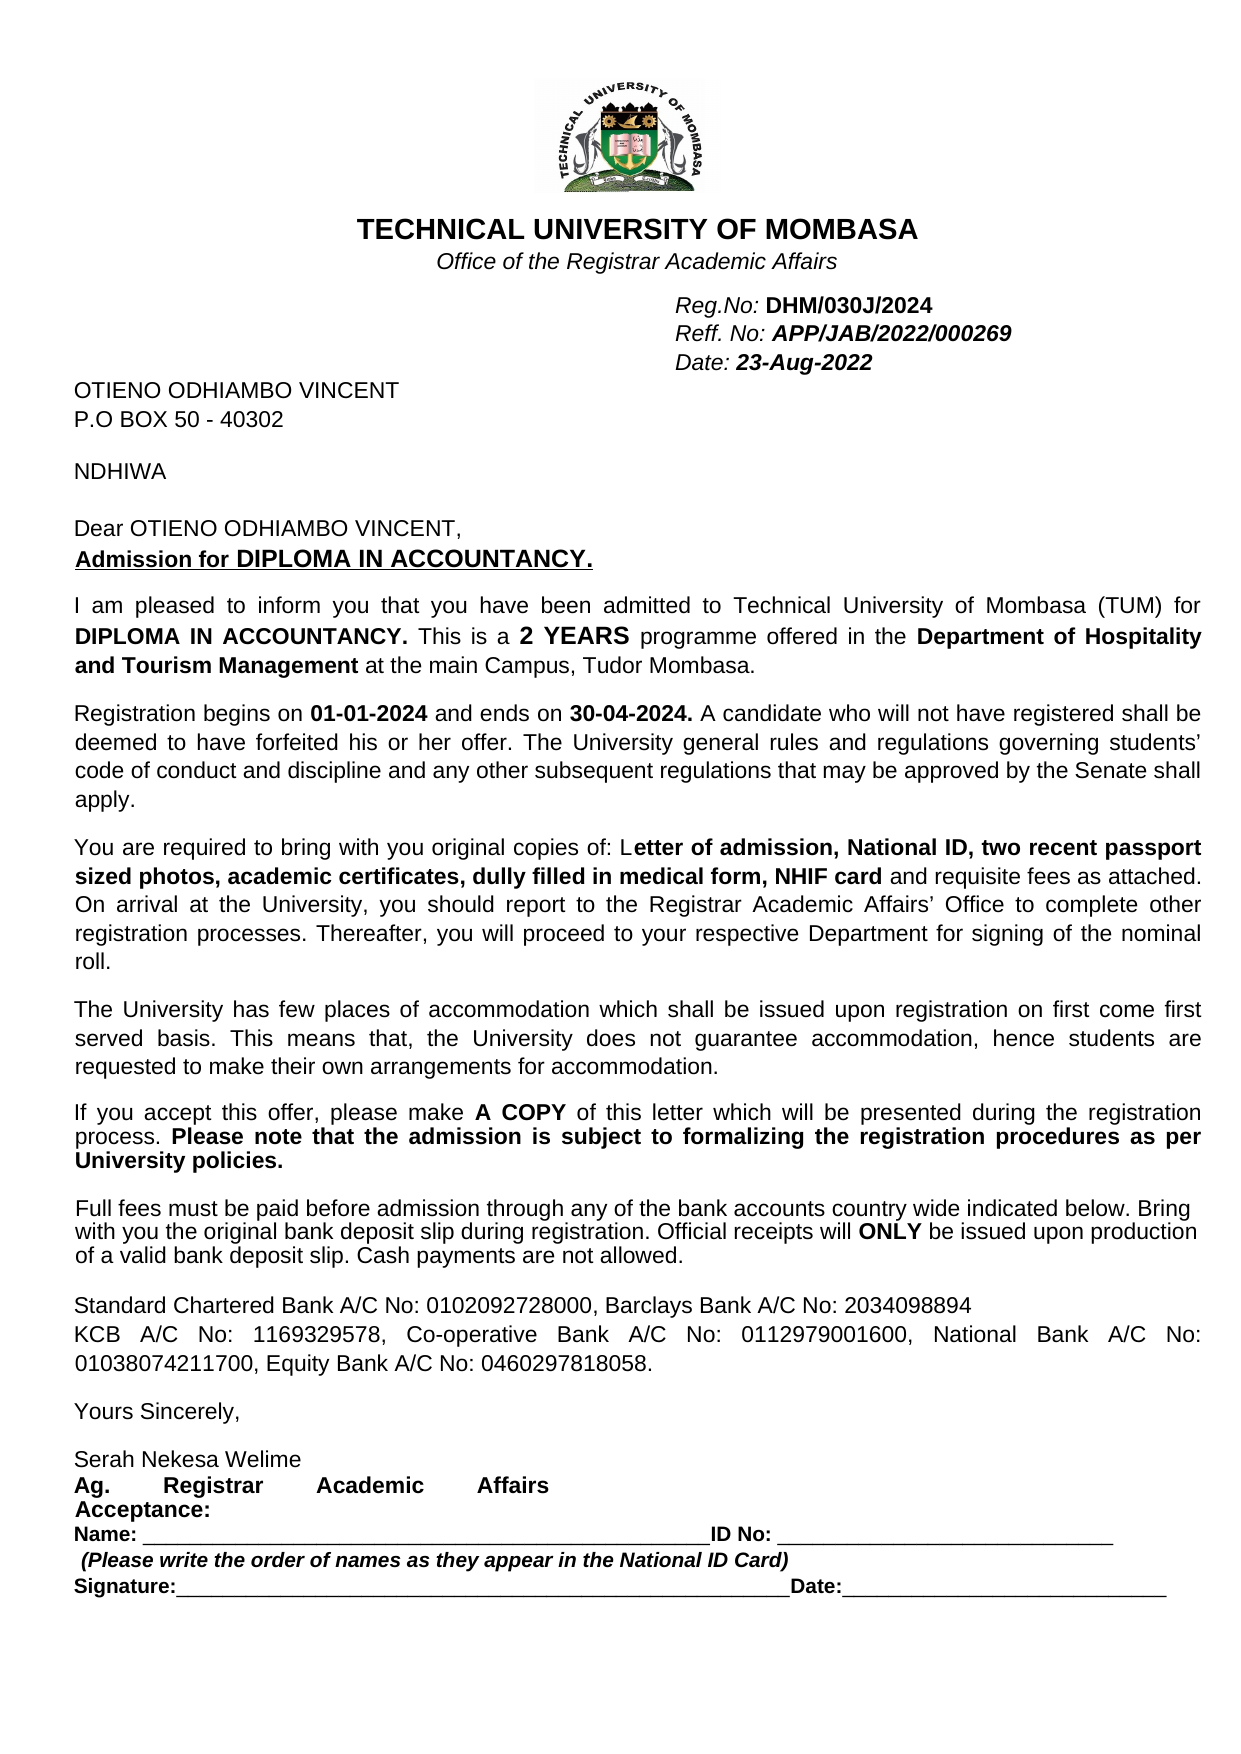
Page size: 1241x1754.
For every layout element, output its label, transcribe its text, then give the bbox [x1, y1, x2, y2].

text Standard Chartered Bank A/C No: 0102092728000, Barclays Bank A/C No: 2034098894 [73, 1292, 1202, 1319]
text Signature:_____________________________________________________Date:____________________________ [73, 1574, 1208, 1598]
text Reff. No: APP/JAB/2022/000269 [675, 320, 1208, 346]
text OTIENO ODHIAMBO VINCENT [73, 377, 1202, 403]
text (Please write the order of names as they appear in the National ID Card) [75, 1548, 1208, 1572]
text Full fees must be paid before admission through any of the bank accounts country wide indicated below. Bring with you the original bank deposit slip during registration. Official receipts will ONLY be issued upon production of a valid bank deposit slip. Cash payments are not allowed. [75, 1197, 1208, 1268]
text Ag. Registrar Academic Affairs Acceptance: [73, 1475, 549, 1522]
text Name: _________________________________________________ID No: _____________________________ [73, 1522, 1208, 1546]
text Serah Nekesa Welime [73, 1446, 1202, 1472]
picture [534, 78, 722, 193]
text Office of the Registrar Academic Affairs [75, 248, 1201, 274]
text Registration begins on 01-01-2024 and ends on 30-04-2024. A candidate who will not have registered shall be deemed to have forfeited his or her offer. The University general rules and regulations governing students’ code of conduct and discipline and any other subsequent regulations that may be approved by the Senate shall apply. [73, 700, 1202, 812]
text Date: 23-Aug-2022 [629, 348, 1208, 375]
text Reg.No: DHM/030J/2024 [675, 292, 1208, 318]
text If you accept this offer, please make A COPY of this letter which will be presented during the registration process. Please note that the admission is subject to formalizing the registration procedures as per University policies. [73, 1102, 1202, 1173]
text Admission for DIPLOMA IN ACCOUNTANCY. [75, 544, 1208, 573]
text Yours Sincerely, [73, 1398, 1202, 1424]
text You are required to bring with you original copies of: Letter of admission, National ID, two recent passport sized photos, academic certificates, dully filled in medical form, NHIF card and requisite fees as attached. On arrival at the University, you should report to the Registrar Academic Affairs’ Office to complete other registration processes. Thereafter, you will proceed to your respective Department for signing of the nominal roll. [73, 834, 1202, 974]
text P.O BOX 50 - 40302 [73, 406, 341, 432]
text TECHNICAL UNIVERSITY OF MOMBASA [75, 212, 1201, 245]
text I am pleased to inform you that you have been admitted to Technical University of Mombasa (TUM) for DIPLOMA IN ACCOUNTANCY. This is a 2 YEARS programme offered in the Department of Hospitality and Tourism Management at the main Campus, Tudor Mombasa. [73, 592, 1202, 678]
text NDHIWA [73, 458, 341, 485]
text KCB A/C No: 1169329578, Co-operative Bank A/C No: 0112979001600, National Bank A/C No: 01038074211700, Equity Bank A/C No: 0460297818058. [73, 1321, 1202, 1376]
text Dear OTIENO ODHIAMBO VINCENT, [73, 515, 1202, 542]
text The University has few places of accommodation which shall be issued upon registration on first come first served basis. This means that, the University does not guarantee accommodation, hence students are requested to make their own arrangements for accommodation. [73, 996, 1202, 1080]
